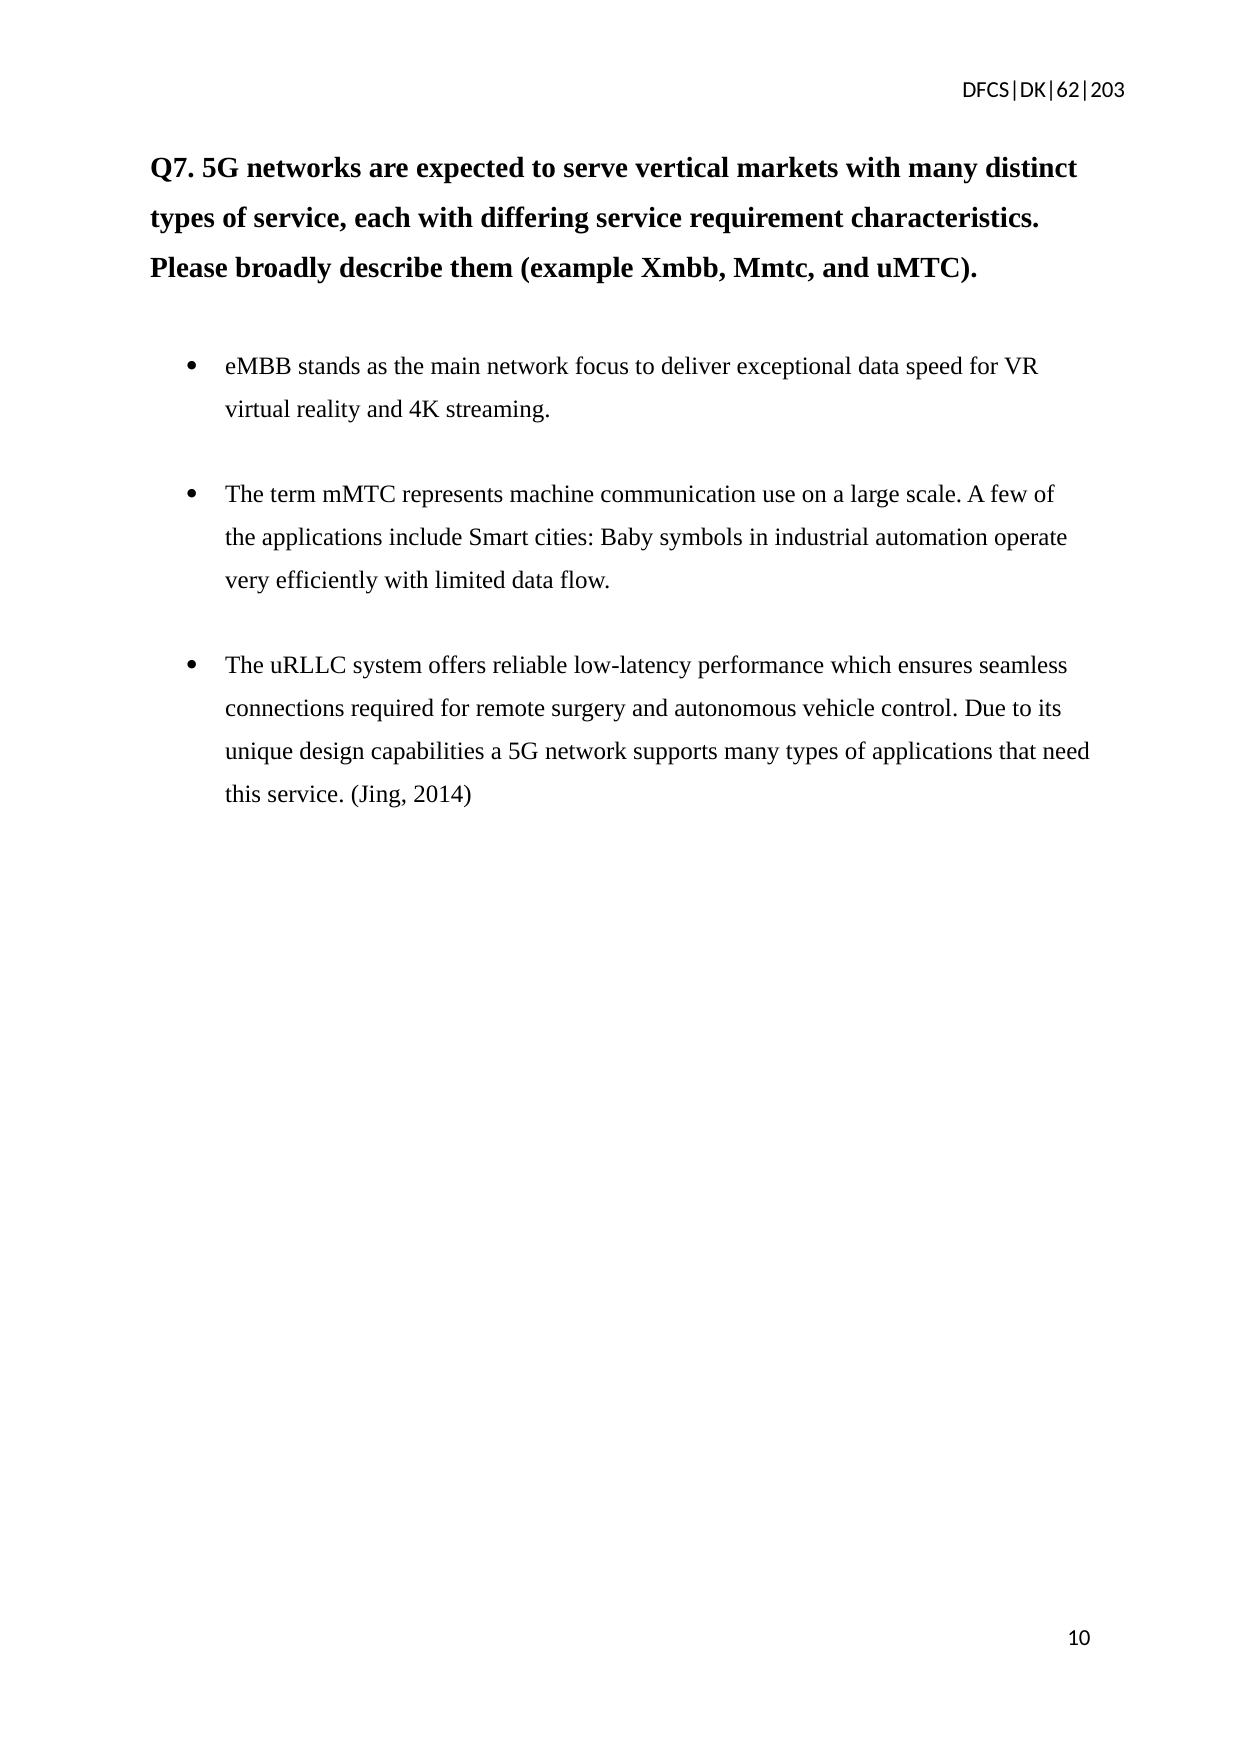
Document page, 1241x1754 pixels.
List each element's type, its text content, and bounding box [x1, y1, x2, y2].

list eMBB stands as the main network focus to deliver exceptional data speed for VR virtual reality and 4K streaming. [187, 351, 1090, 465]
list The uRLLC system offers reliable low-latency performance which ensures seamless connections required for remote surgery and autonomous vehicle control. Due to its unique design capabilities a 5G network supports many types of applications that need this service. [187, 650, 1090, 808]
list The term mMTC represents machine communication use on a large scale. A few of the applications include Smart cities: Baby symbols in industrial automation operate very efficiently with limited data flow. [187, 479, 1090, 636]
text Q7. 5G networks are expected to serve vertical markets with many distinct types of service, each with differing service requirement characteristics. Please broadly describe them (example Xmbb, Mmtc, and uMTC). [150, 150, 1090, 284]
